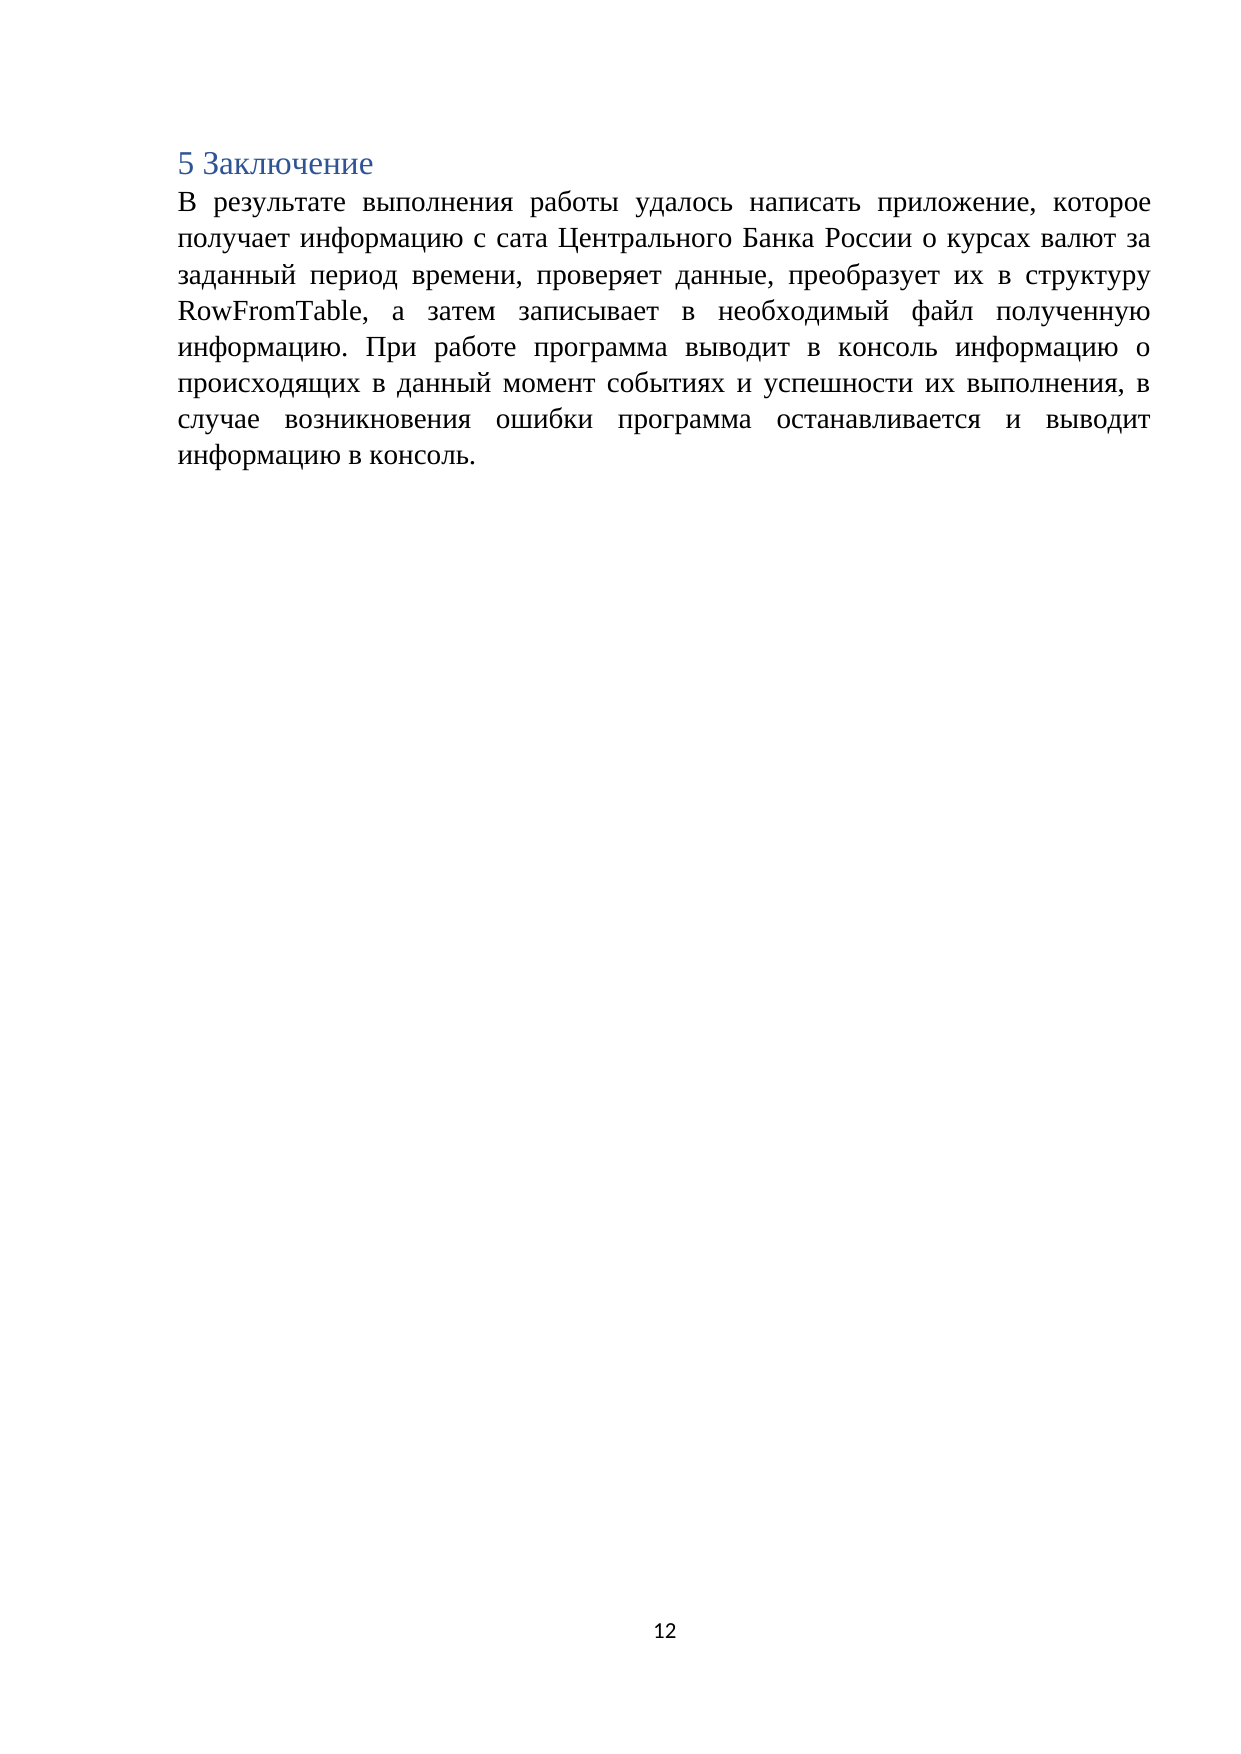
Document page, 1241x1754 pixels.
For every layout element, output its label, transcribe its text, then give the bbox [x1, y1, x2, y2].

text В результате выполнения работы удалось написать приложение, которое получает информацию с сата Центрального Банка России о курсах валют за заданный период времени, проверяет данные, преобразует их в структуру RowFromTable, а затем записывает в необходимый файл полученную информацию. При работе программа выводит в консоль информацию о происходящих в данный момент событиях и успешности их выполнения, в случае возникновения ошибки программа останавливается и выводит информацию в консоль. [177, 184, 1152, 471]
subtitle 5 Заключение [177, 143, 1152, 181]
